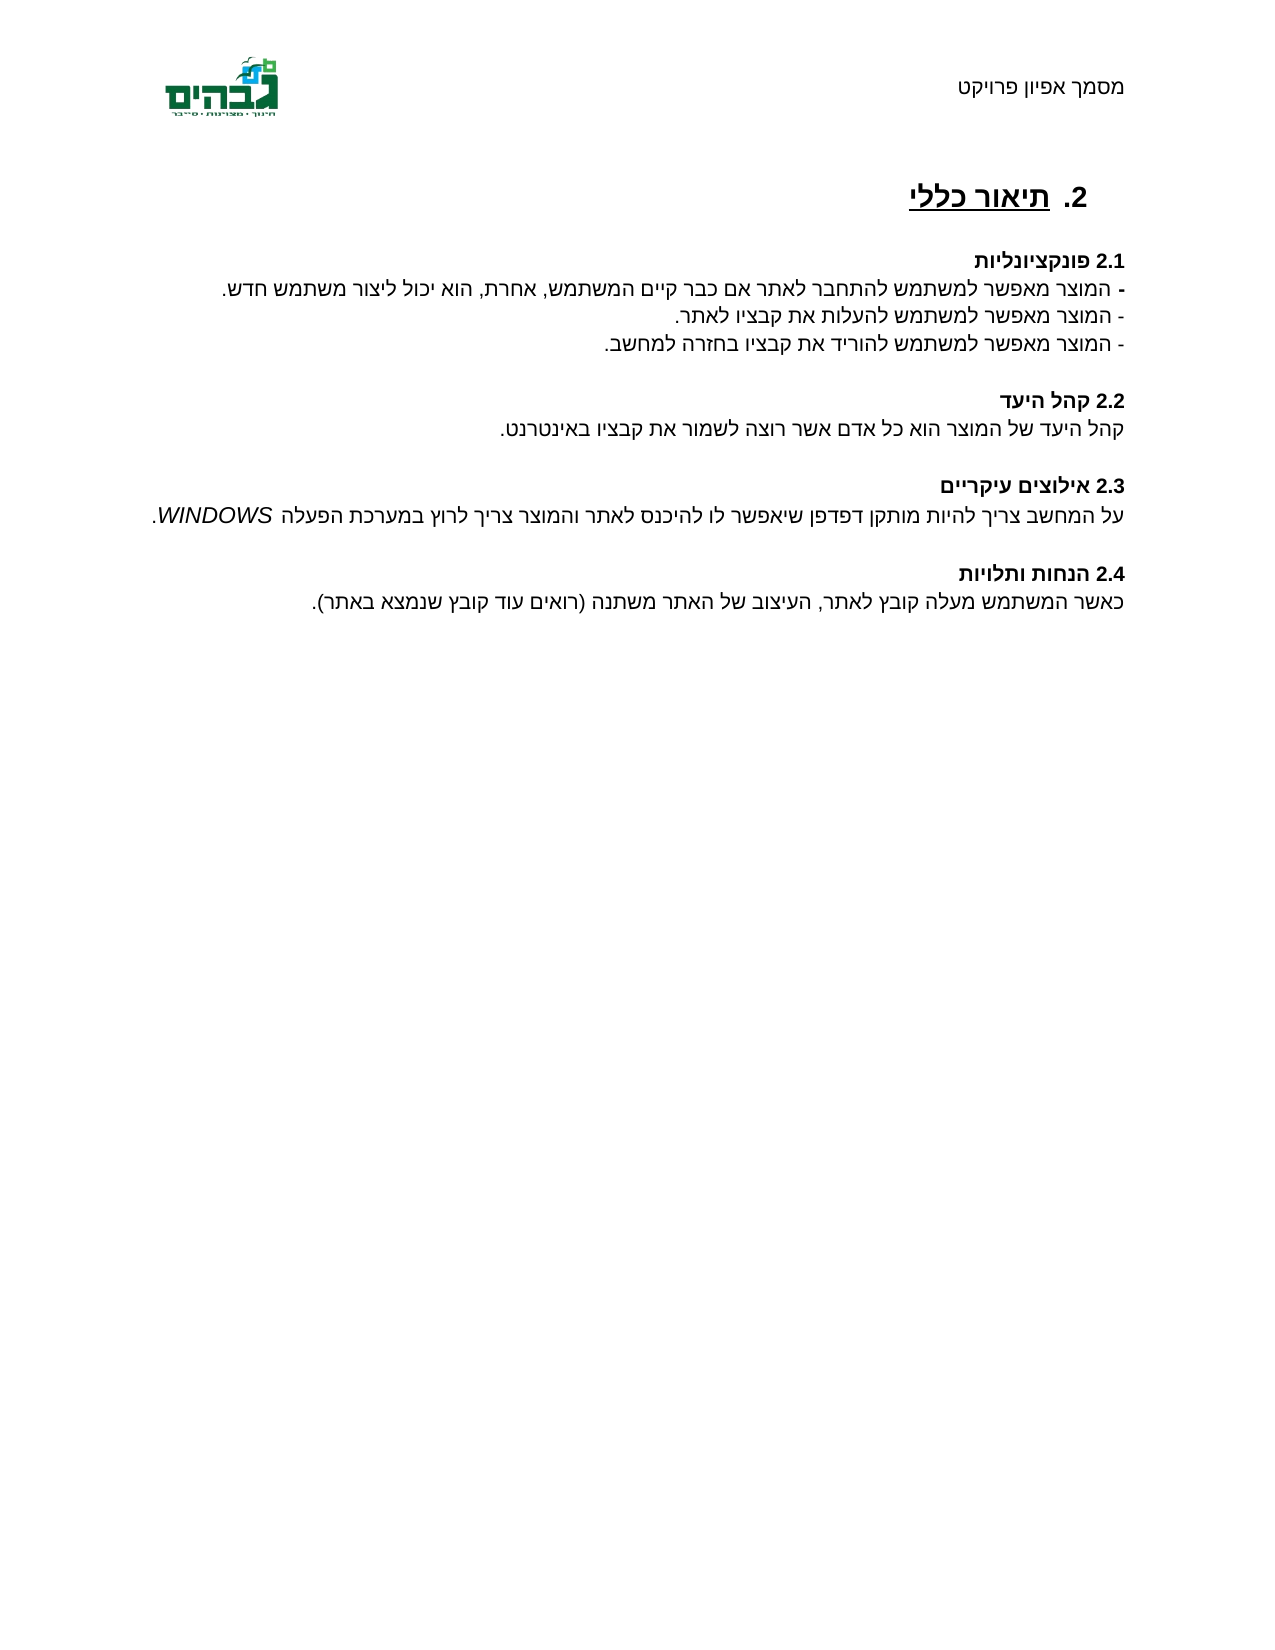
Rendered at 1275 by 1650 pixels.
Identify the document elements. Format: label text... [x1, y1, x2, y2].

text - המוצר מאפשר למשתמש להוריד את קבציו בחזרה למחשב. [150, 331, 1125, 355]
text כאשר המשתמש מעלה קובץ לאתר, העיצוב של האתר משתנה (רואים עוד קובץ שנמצא באתר). [150, 590, 1125, 614]
picture [150, 52, 290, 121]
text קהל היעד של המוצר הוא כל אדם אשר רוצה לשמור את קבציו באינטרנט. [150, 417, 1125, 441]
text 2.4 הנחות ותלויות [150, 562, 1125, 586]
text - המוצר מאפשר למשתמש להתחבר לאתר אם כבר קיים המשתמש, אחרת, הוא יכול ליצור משתמש חדש. [150, 276, 1125, 300]
list תיאור כללי [150, 180, 1087, 214]
text 2.3 אילוצים עיקריים [150, 474, 1125, 498]
text על המחשב צריך להיות מותקן דפדפן שיאפשר לו להיכנס לאתר והמוצר צריך לרוץ במערכת הפעלה WINDOWS. [150, 502, 1125, 528]
text - המוצר מאפשר למשתמש להעלות את קבציו לאתר. [150, 304, 1125, 328]
text 2.1 פונקציונליות [150, 249, 1125, 273]
text 2.2 קהל היעד [150, 389, 1125, 413]
